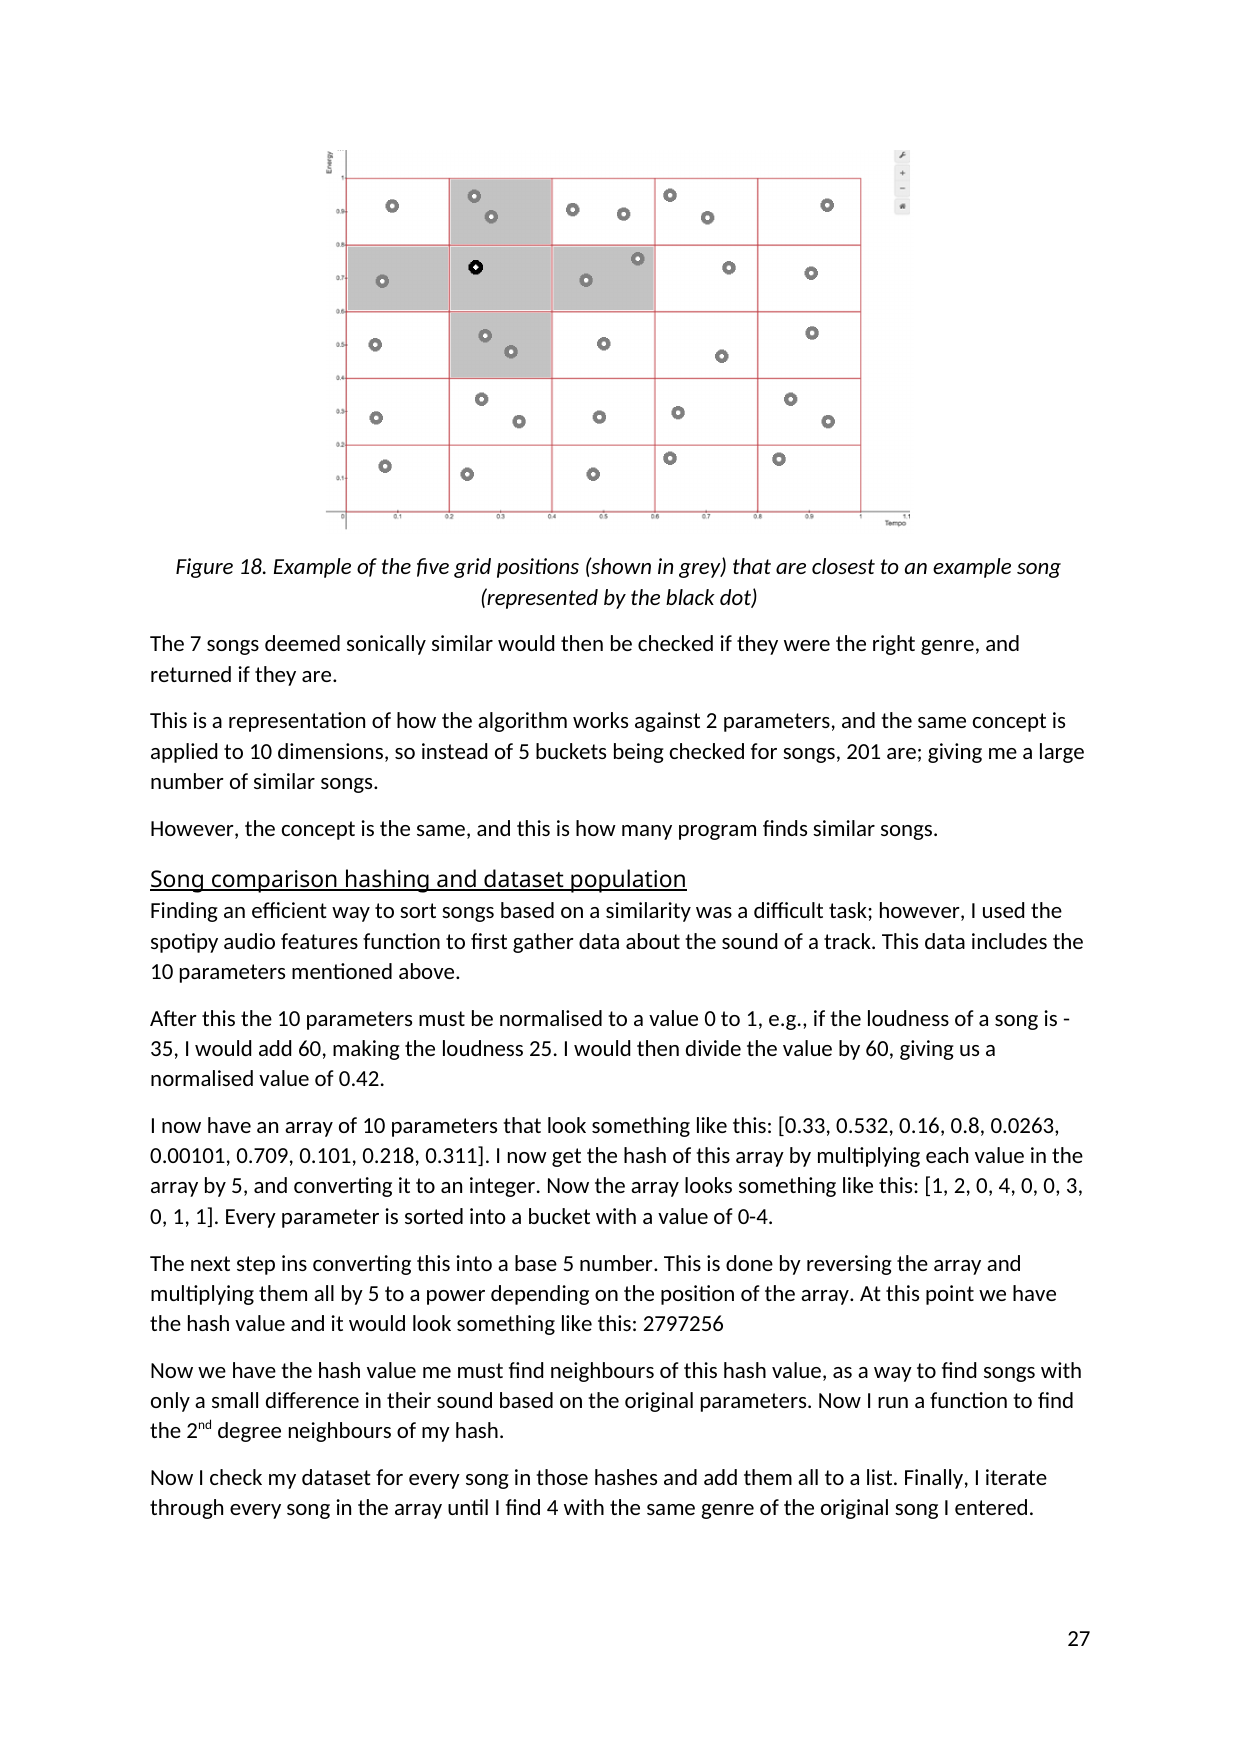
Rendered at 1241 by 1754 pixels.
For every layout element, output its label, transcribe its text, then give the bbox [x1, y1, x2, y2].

text I now have an array of 10 parameters that look something like this: [0.33, 0.532, 0.16, 0.8, 0.0263, 0.00101, 0.709, 0.101, 0.218, 0.311]. I now get the hash of this array by multiplying each value in the array by 5, and converting it to an integer. Now the array looks something like this: [1, 2, 0, 4, 0, 0, 3, 0, 1, 1]. Every parameter is sorted into a bucket with a value of 0-4. [150, 1111, 1090, 1230]
text Finding an efficient way to sort songs based on a similarity was a difficult task; however, I used the spotipy audio features function to first gather data about the sound of a track. This data includes the 10 parameters mentioned above. [150, 897, 1090, 985]
text After this the 10 parameters must be normalised to a value 0 to 1, e.g., if the loudness of a song is -35, I would add 60, making the loudness 25. I would then divide the value by 60, giving us a normalised value of 0.42. [150, 1004, 1090, 1092]
text Figure 18. Example of the five grid positions (shown in grey) that are closest to an example song (represented by the black dot) [150, 552, 1090, 611]
text The 7 songs deemed sonically similar would then be checked if they were the right genre, and returned if they are. [150, 629, 1090, 688]
text The next step ins converting this into a base 5 number. This is done by reversing the array and multiplying them all by 5 to a power depending on the position of the array. At this point we have the hash value and it would look something like this: 2797256 [150, 1249, 1090, 1337]
text However, the concept is the same, and this is how many program finds similar songs. [150, 814, 1090, 842]
picture [325, 150, 915, 534]
subtitle Song comparison hashing and dataset population [150, 863, 1090, 894]
text This is a representation of how the algorithm works against 2 parameters, and the same concept is applied to 10 dimensions, so instead of 5 buckets being checked for songs, 201 are; giving me a large number of similar songs. [150, 707, 1090, 795]
text Now I check my dataset for every song in those hashes and add them all to a list. Finally, I iterate through every song in the array until I find 4 with the same genre of the original song I entered. [150, 1463, 1090, 1522]
text Now we have the hash value me must find neighbours of this hash value, as a way to find songs with only a small difference in their sound based on the original parameters. Now I run a function to find the 2nd degree neighbours of my hash. [150, 1356, 1090, 1444]
